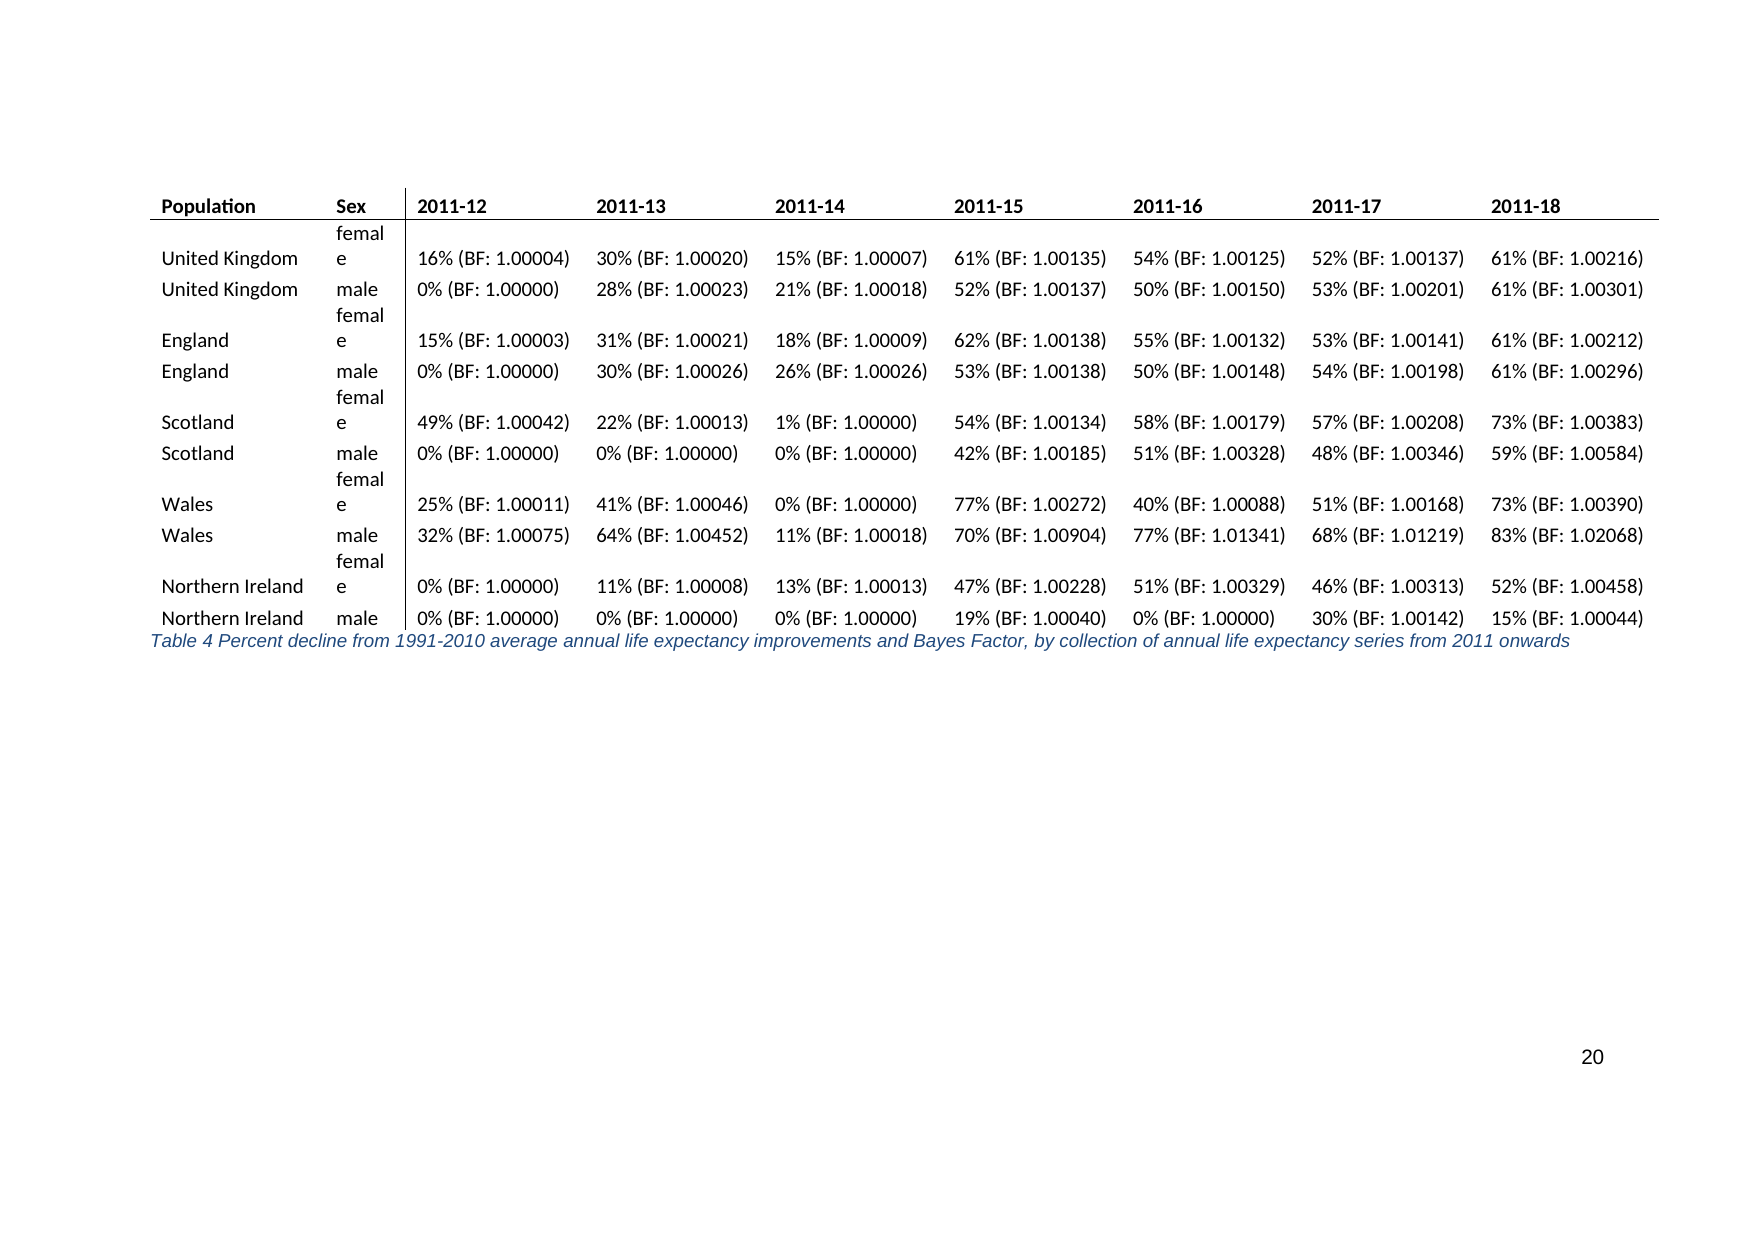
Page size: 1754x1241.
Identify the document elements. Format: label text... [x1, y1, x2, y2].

table_cell 51% (BF: 1.00328) [1122, 435, 1300, 466]
table_cell 54% (BF: 1.00198) [1300, 353, 1479, 384]
table_cell 48% (BF: 1.00346) [1300, 435, 1479, 466]
table_cell 15% (BF: 1.00044) [1480, 599, 1658, 630]
table_cell female [325, 466, 405, 517]
table_cell male [325, 435, 405, 466]
table_cell 11% (BF: 1.00008) [585, 548, 764, 599]
table_cell 22% (BF: 1.00013) [585, 384, 764, 435]
table_cell 18% (BF: 1.00009) [764, 302, 943, 353]
table_cell Wales [150, 517, 325, 548]
table_cell 50% (BF: 1.00150) [1122, 271, 1300, 302]
table_cell 54% (BF: 1.00125) [1122, 220, 1300, 271]
table_cell 57% (BF: 1.00208) [1300, 384, 1479, 435]
table_cell 15% (BF: 1.00003) [406, 302, 585, 353]
table_cell 70% (BF: 1.00904) [943, 517, 1122, 548]
table_cell Wales [150, 466, 325, 517]
table_header Sex [325, 188, 405, 219]
table_cell 32% (BF: 1.00075) [406, 517, 585, 548]
table_cell Northern Ireland [150, 548, 325, 599]
table_header 2011-17 [1300, 188, 1479, 219]
table_header 2011-14 [764, 188, 943, 219]
table_cell 47% (BF: 1.00228) [943, 548, 1122, 599]
table_cell 51% (BF: 1.00329) [1122, 548, 1300, 599]
table_cell 26% (BF: 1.00026) [764, 353, 943, 384]
table_cell 61% (BF: 1.00135) [943, 220, 1122, 271]
table_cell 1% (BF: 1.00000) [764, 384, 943, 435]
table_cell Scotland [150, 384, 325, 435]
table_cell 53% (BF: 1.00138) [943, 353, 1122, 384]
table_cell United Kingdom [150, 220, 325, 271]
table_cell male [325, 599, 405, 630]
table_cell 0% (BF: 1.00000) [406, 548, 585, 599]
table_cell 46% (BF: 1.00313) [1300, 548, 1479, 599]
table_header 2011-15 [943, 188, 1122, 219]
table_cell 16% (BF: 1.00004) [406, 220, 585, 271]
table_cell 19% (BF: 1.00040) [943, 599, 1122, 630]
table_cell 73% (BF: 1.00390) [1480, 466, 1658, 517]
table_cell male [325, 271, 405, 302]
table_header Population [150, 188, 325, 219]
table_cell 52% (BF: 1.00137) [943, 271, 1122, 302]
table_cell 68% (BF: 1.01219) [1300, 517, 1479, 548]
table_cell 30% (BF: 1.00020) [585, 220, 764, 271]
table_cell 73% (BF: 1.00383) [1480, 384, 1658, 435]
table_cell 31% (BF: 1.00021) [585, 302, 764, 353]
table_header 2011-18 [1480, 188, 1658, 219]
table_cell 52% (BF: 1.00458) [1480, 548, 1658, 599]
table_cell 25% (BF: 1.00011) [406, 466, 585, 517]
table_cell 41% (BF: 1.00046) [585, 466, 764, 517]
table_cell 30% (BF: 1.00026) [585, 353, 764, 384]
table_cell 53% (BF: 1.00141) [1300, 302, 1479, 353]
table_cell 0% (BF: 1.00000) [406, 271, 585, 302]
table_cell England [150, 353, 325, 384]
table_cell 77% (BF: 1.00272) [943, 466, 1122, 517]
table_cell male [325, 517, 405, 548]
table_cell 0% (BF: 1.00000) [764, 599, 943, 630]
table_cell 0% (BF: 1.00000) [764, 435, 943, 466]
table_cell 59% (BF: 1.00584) [1480, 435, 1658, 466]
table_cell 77% (BF: 1.01341) [1122, 517, 1300, 548]
table_cell Scotland [150, 435, 325, 466]
table_cell 62% (BF: 1.00138) [943, 302, 1122, 353]
table_cell 58% (BF: 1.00179) [1122, 384, 1300, 435]
table_cell 40% (BF: 1.00088) [1122, 466, 1300, 517]
table_cell 53% (BF: 1.00201) [1300, 271, 1479, 302]
table_header 2011-16 [1122, 188, 1300, 219]
table_cell male [325, 353, 405, 384]
table_cell 83% (BF: 1.02068) [1480, 517, 1658, 548]
table_cell female [325, 302, 405, 353]
table_cell 21% (BF: 1.00018) [764, 271, 943, 302]
table_cell 30% (BF: 1.00142) [1300, 599, 1479, 630]
table_cell 0% (BF: 1.00000) [585, 599, 764, 630]
table_cell 61% (BF: 1.00301) [1480, 271, 1658, 302]
table_cell 49% (BF: 1.00042) [406, 384, 585, 435]
table_cell 54% (BF: 1.00134) [943, 384, 1122, 435]
table_cell female [325, 220, 405, 271]
table_cell 0% (BF: 1.00000) [406, 353, 585, 384]
table_cell 0% (BF: 1.00000) [406, 599, 585, 630]
table_cell 15% (BF: 1.00007) [764, 220, 943, 271]
table_cell Northern Ireland [150, 599, 325, 630]
table_cell England [150, 302, 325, 353]
table_cell 52% (BF: 1.00137) [1300, 220, 1479, 271]
table_cell United Kingdom [150, 271, 325, 302]
table_cell 51% (BF: 1.00168) [1300, 466, 1479, 517]
table_cell 61% (BF: 1.00296) [1480, 353, 1658, 384]
table_cell 50% (BF: 1.00148) [1122, 353, 1300, 384]
table_cell female [325, 548, 405, 599]
table_cell 0% (BF: 1.00000) [1122, 599, 1300, 630]
table_header 2011-13 [585, 188, 764, 219]
table_cell 11% (BF: 1.00018) [764, 517, 943, 548]
table_cell 64% (BF: 1.00452) [585, 517, 764, 548]
table_cell 0% (BF: 1.00000) [585, 435, 764, 466]
table_cell 61% (BF: 1.00212) [1480, 302, 1658, 353]
table_cell 13% (BF: 1.00013) [764, 548, 943, 599]
table_cell 0% (BF: 1.00000) [764, 466, 943, 517]
table_cell 0% (BF: 1.00000) [406, 435, 585, 466]
table_header 2011-12 [406, 188, 585, 219]
table_cell female [325, 384, 405, 435]
table_cell 42% (BF: 1.00185) [943, 435, 1122, 466]
table_cell 61% (BF: 1.00216) [1480, 220, 1658, 271]
table_cell 28% (BF: 1.00023) [585, 271, 764, 302]
table_cell 55% (BF: 1.00132) [1122, 302, 1300, 353]
